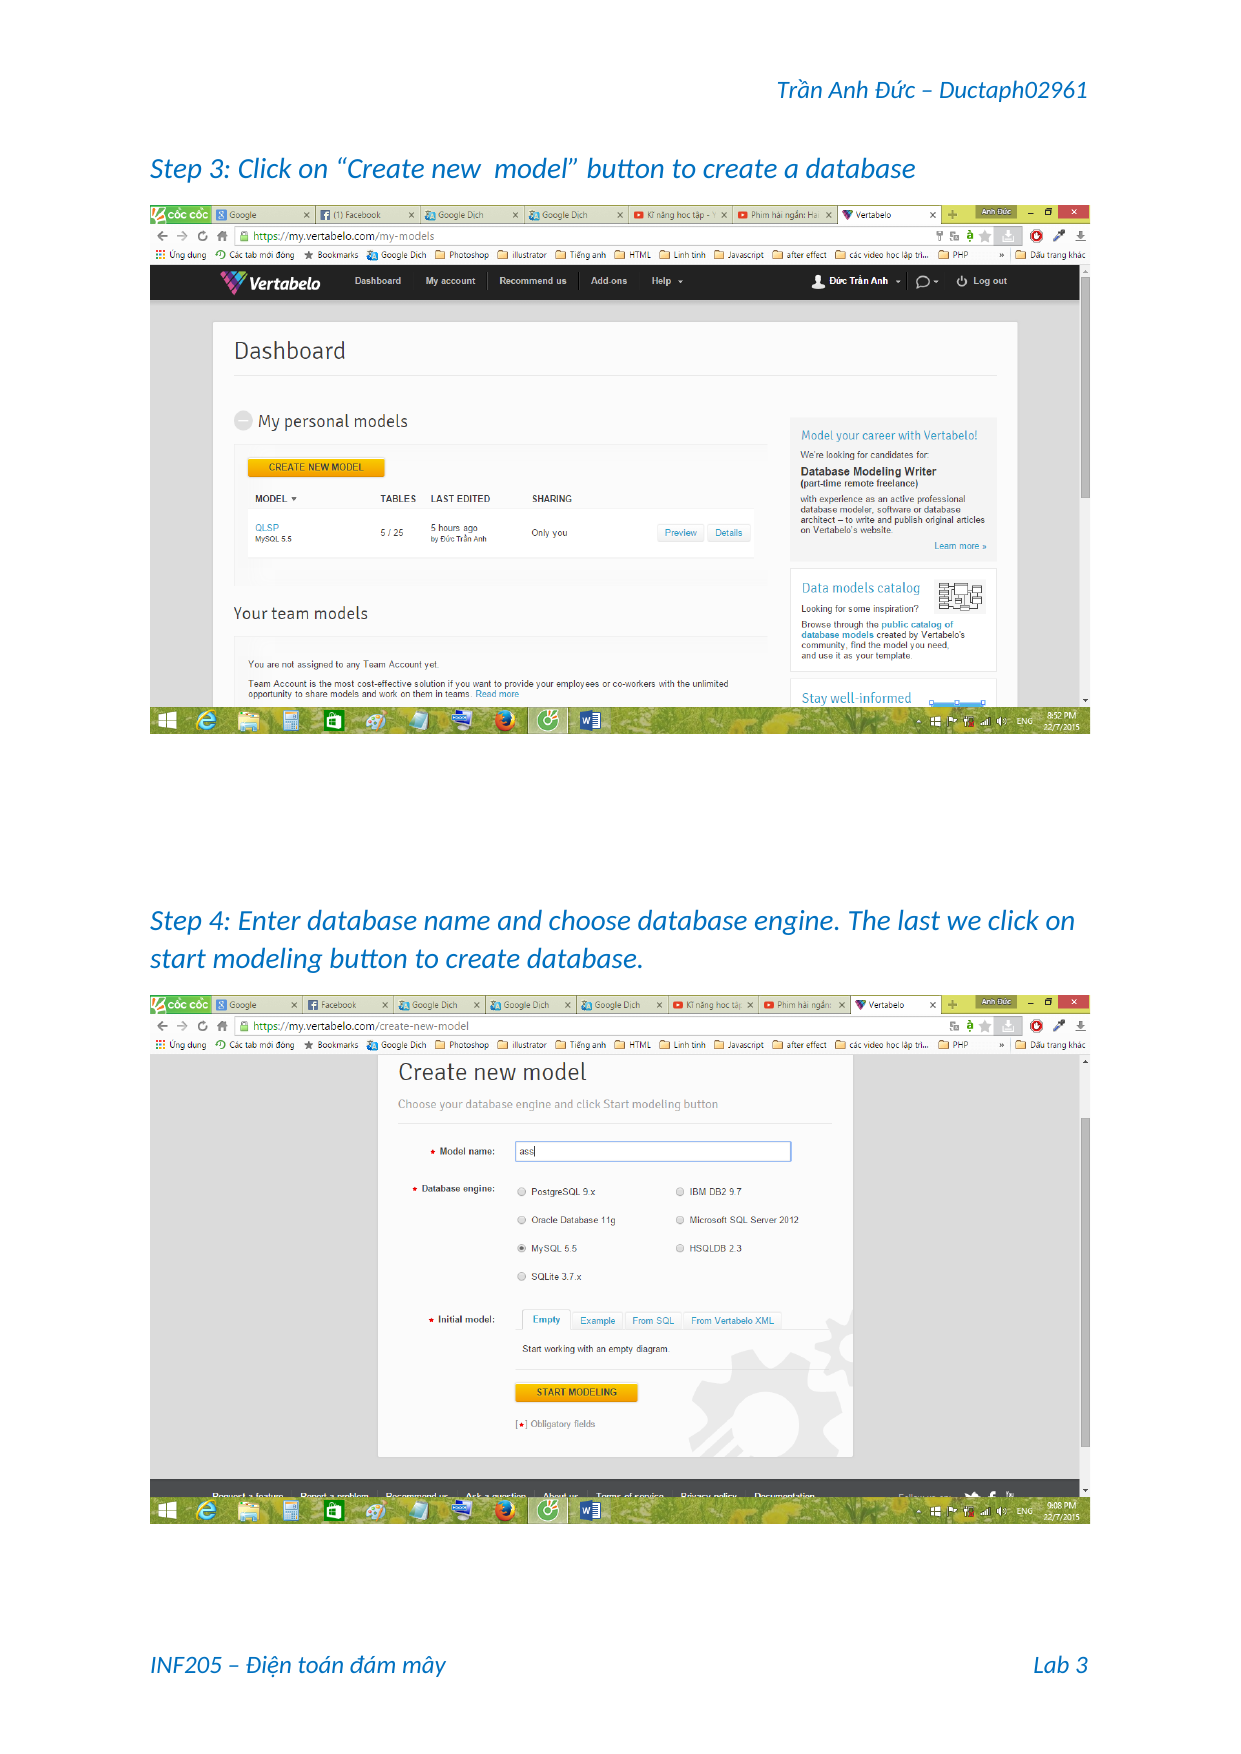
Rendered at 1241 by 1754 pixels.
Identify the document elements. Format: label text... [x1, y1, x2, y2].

text Step 4: Enter database name and choose database engine. The last we click on start modeling button to create database. [150, 902, 1090, 976]
picture [150, 205, 1091, 734]
text Step 3: Click on “Create new model” button to create a database [150, 150, 1090, 186]
picture [150, 995, 1091, 1524]
